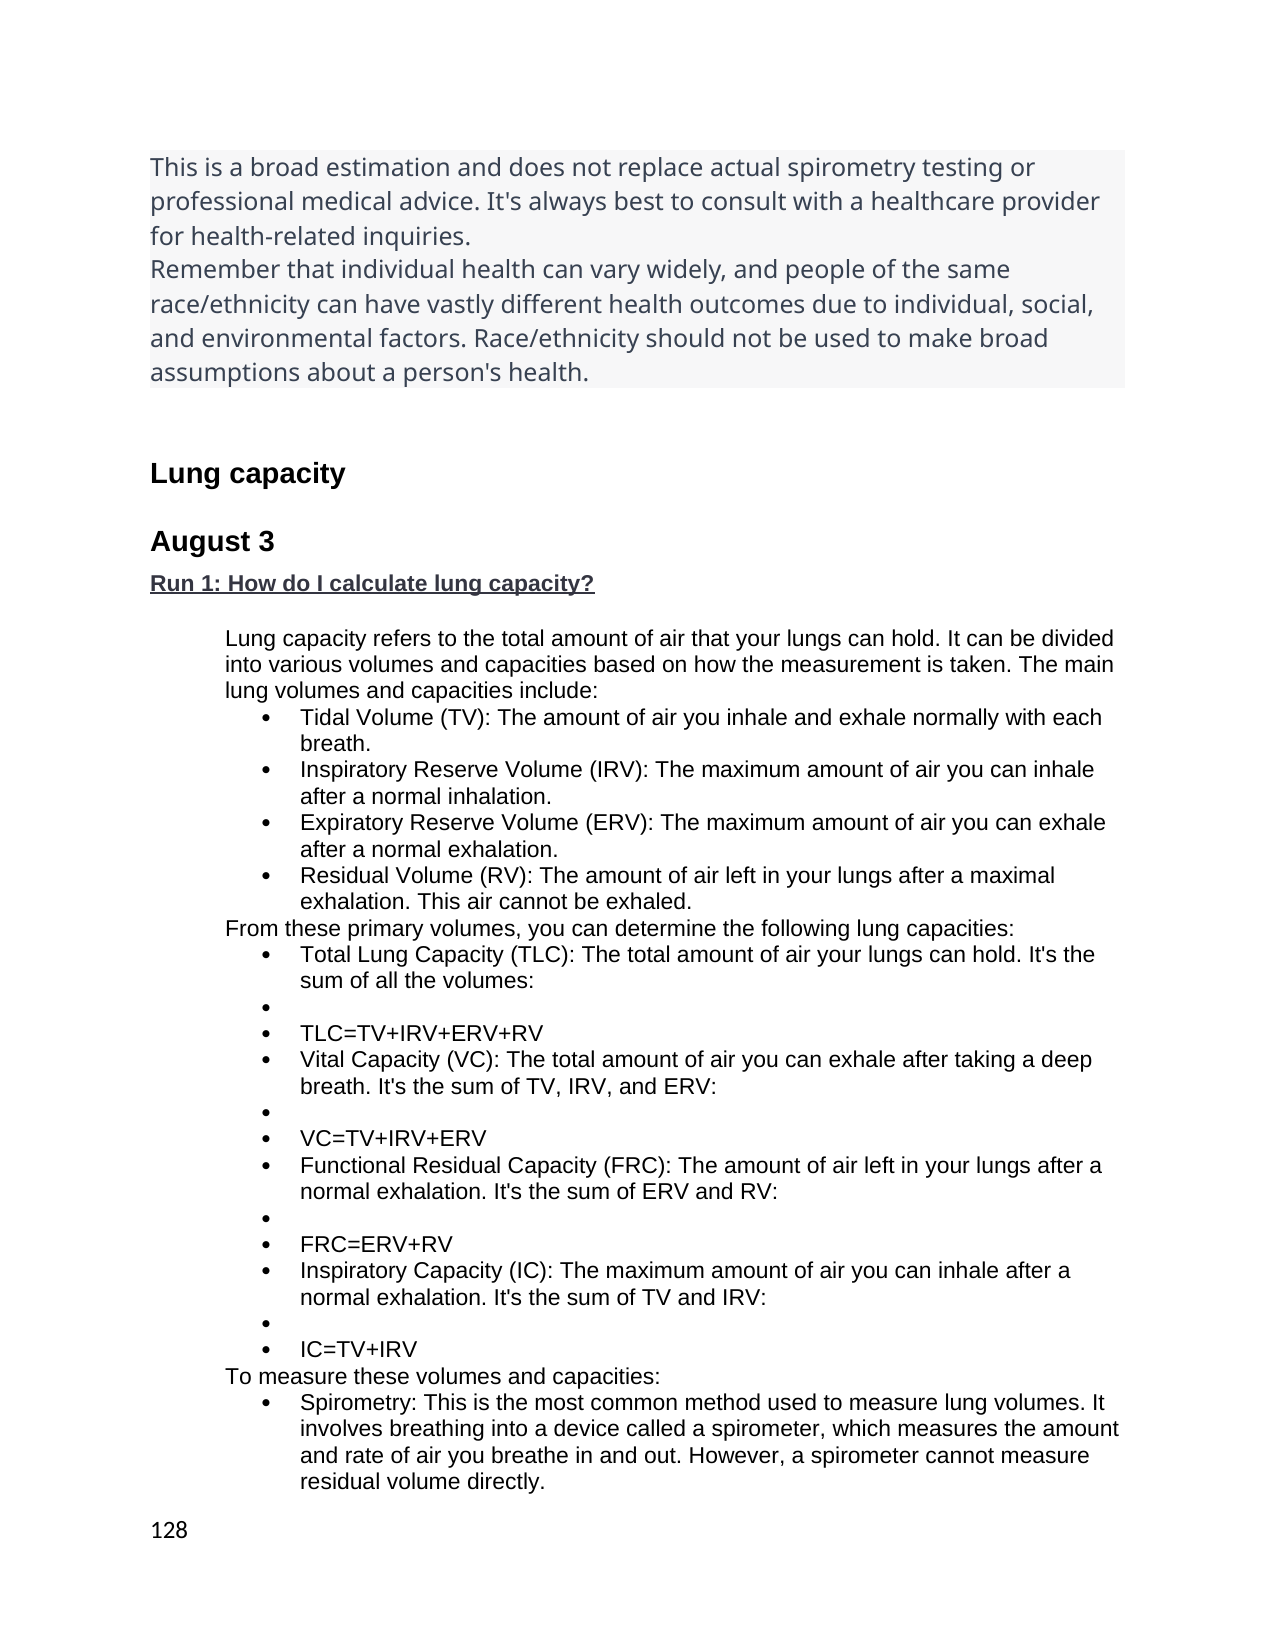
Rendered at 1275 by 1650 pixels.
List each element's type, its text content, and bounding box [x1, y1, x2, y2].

list Inspiratory Capacity (IC): The maximum amount of air you can inhale after a normal exhalation. It's the sum of TV and IRV: [262, 1257, 1125, 1310]
list Total Lung Capacity (TLC): The total amount of air your lungs can hold. It's the sum of all the volumes: [262, 941, 1125, 994]
list VC=TV+IRV+ERV [262, 1125, 1125, 1152]
list TLC=TV+IRV+ERV+RV [262, 1020, 1125, 1046]
text Lung capacity August 3 [150, 456, 1125, 557]
text To measure these volumes and capacities: [225, 1363, 1125, 1389]
list Expiratory Reserve Volume (ERV): The maximum amount of air you can exhale after a normal exhalation. [262, 809, 1125, 862]
list IC=TV+IRV [262, 1336, 1125, 1363]
text Lung capacity refers to the total amount of air that your lungs can hold. It can be divided into various volumes and capacities based on how the measurement is taken. The main lung volumes and capacities include: [225, 625, 1125, 704]
text Run 1: How do I calculate lung capacity? [150, 569, 1125, 596]
list FRC=ERV+RV [262, 1231, 1125, 1257]
text From these primary volumes, you can determine the following lung capacities: [225, 914, 1125, 941]
text This is a broad estimation and does not replace actual spirometry testing or professional medical advice. It's always best to consult with a healthcare provider for health-related inquiries. [150, 150, 1125, 252]
list Inspiratory Reserve Volume (IRV): The maximum amount of air you can inhale after a normal inhalation. [262, 756, 1125, 809]
list Tidal Volume (TV): The amount of air you inhale and exhale normally with each breath. [262, 704, 1125, 756]
text Remember that individual health can vary widely, and people of the same race/ethnicity can have vastly different health outcomes due to individual, social, and environmental factors. Race/ethnicity should not be used to make broad assumptions about a person's health. [150, 252, 1125, 388]
list Spirometry: This is the most common method used to measure lung volumes. It involves breathing into a device called a spirometer, which measures the amount and rate of air you breathe in and out. However, a spirometer cannot measure residual volume directly. [262, 1389, 1125, 1494]
list Residual Volume (RV): The amount of air left in your lungs after a maximal exhalation. This air cannot be exhaled. [262, 862, 1125, 914]
list Vital Capacity (VC): The total amount of air you can exhale after taking a deep breath. It's the sum of TV, IRV, and ERV: [262, 1046, 1125, 1099]
list Functional Residual Capacity (FRC): The amount of air left in your lungs after a normal exhalation. It's the sum of ERV and RV: [262, 1152, 1125, 1204]
